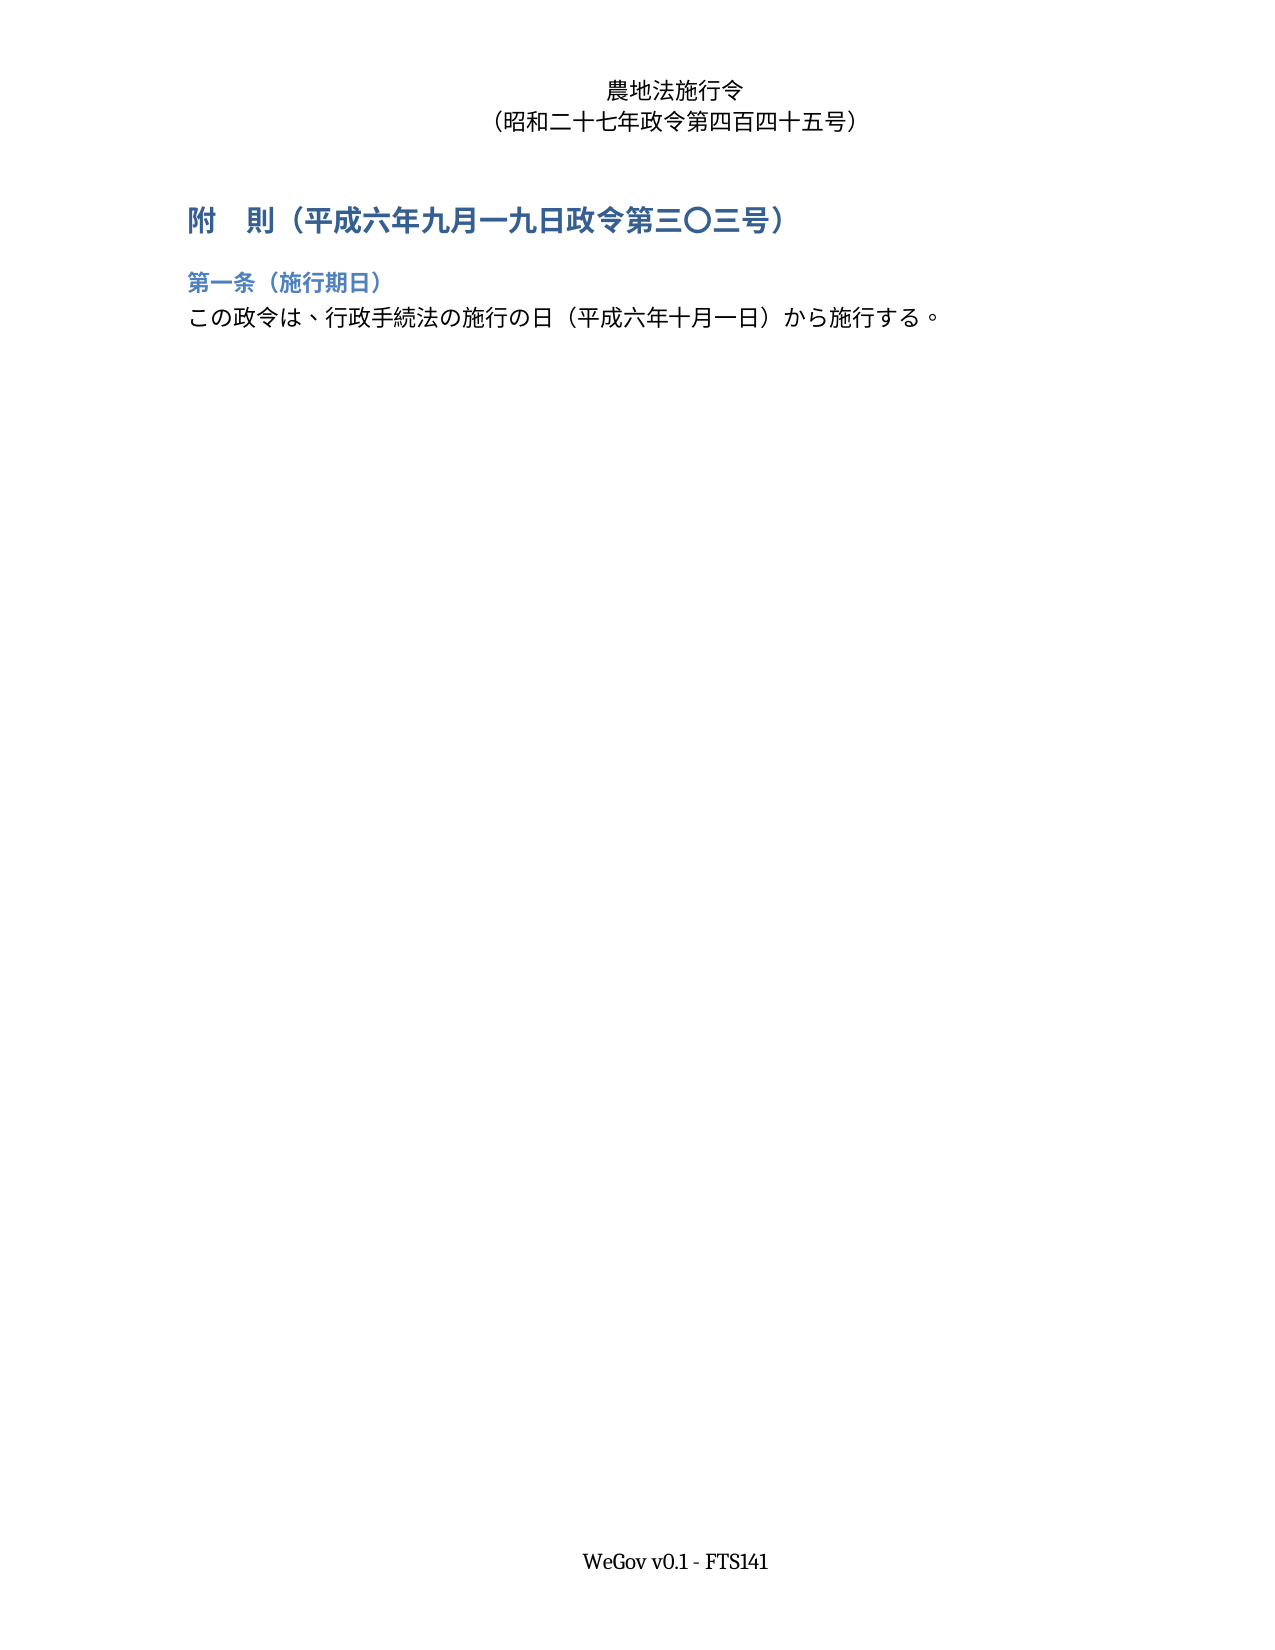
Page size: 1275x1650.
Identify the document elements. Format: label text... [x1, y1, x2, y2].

subtitle 第一条（施行期日） [187, 266, 1087, 298]
text この政令は、行政手続法の施行の日（平成六年十月一日）から施行する。 [187, 302, 1087, 334]
subtitle 附 則（平成六年九月一九日政令第三〇三号） [187, 200, 1087, 240]
